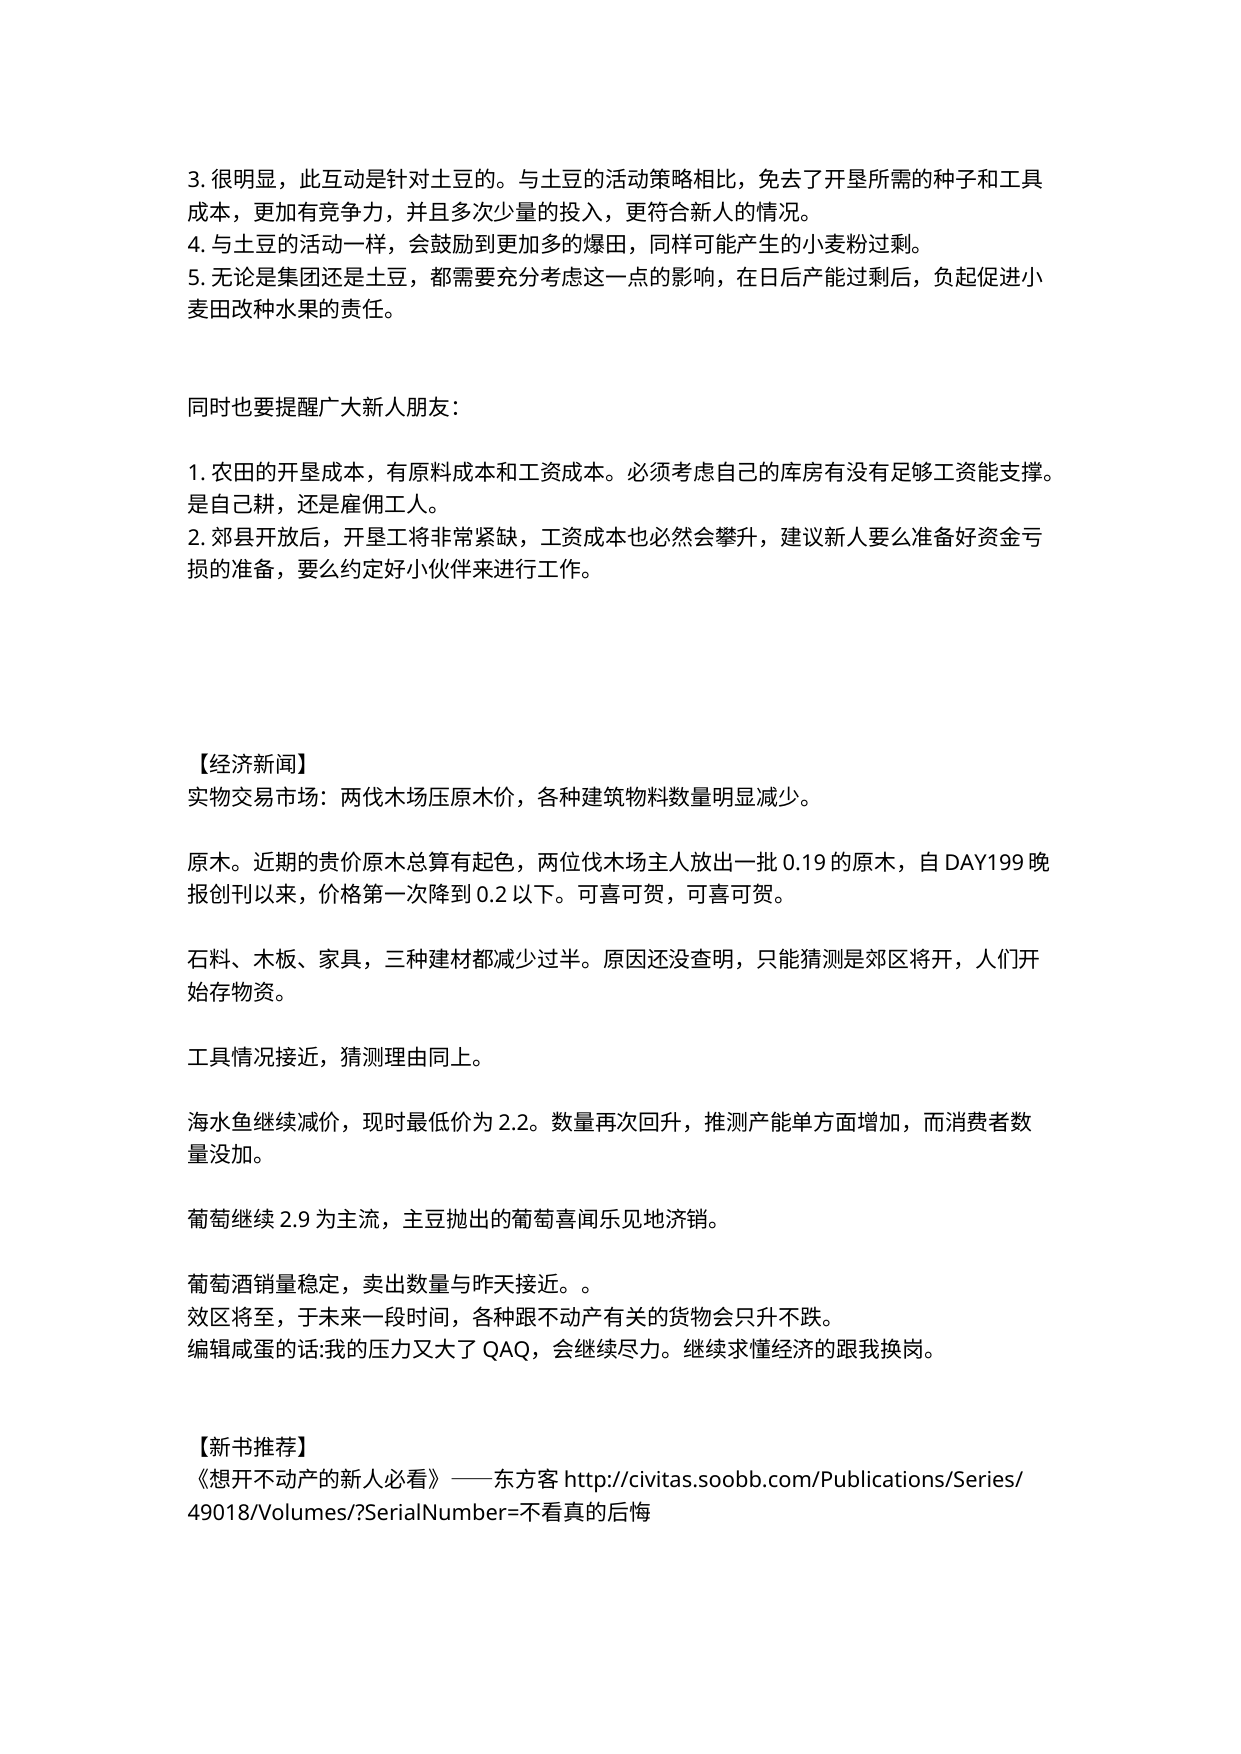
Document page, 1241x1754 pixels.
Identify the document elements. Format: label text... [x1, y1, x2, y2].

text 【新书推荐】 [187, 1429, 1053, 1462]
text 1. 农田的开垦成本，有原料成本和工资成本。必须考虑自己的库房有没有足够工资能支撑。是自己耕，还是雇佣工人。 [187, 454, 1053, 519]
text 工具情况接近，猜测理由同上。 [187, 1039, 1053, 1072]
text 2. 郊县开放后，开垦工将非常紧缺，工资成本也必然会攀升，建议新人要么准备好资金亏损的准备，要么约定好小伙伴来进行工作。 [187, 519, 1053, 584]
text 实物交易市场：两伐木场压原木价，各种建筑物料数量明显减少。 [187, 779, 1053, 812]
text 效区将至，于未来一段时间，各种跟不动产有关的货物会只升不跌。 [187, 1299, 1053, 1332]
text 同时也要提醒广大新人朋友： [187, 389, 1053, 422]
text 3. 很明显，此互动是针对土豆的。与土豆的活动策略相比，免去了开垦所需的种子和工具成本，更加有竞争力，并且多次少量的投入，更符合新人的情况。 [187, 162, 1053, 227]
text 4. 与土豆的活动一样，会鼓励到更加多的爆田，同样可能产生的小麦粉过剩。 [187, 227, 1053, 259]
text 《想开不动产的新人必看》——东方客http://civitas.soobb.com/Publications/Series/49018/Volumes/?SerialNumber=不看真的后悔 [187, 1462, 1053, 1527]
text 【经济新闻】 [187, 747, 1053, 779]
text 5. 无论是集团还是土豆，都需要充分考虑这一点的影响，在日后产能过剩后，负起促进小麦田改种水果的责任。 [187, 259, 1053, 324]
text 石料、木板、家具，三种建材都减少过半。原因还没查明，只能猜测是郊区将开，人们开始存物资。 [187, 942, 1053, 1007]
text 葡萄继续2.9为主流，主豆抛出的葡萄喜闻乐见地济销。 [187, 1202, 1053, 1234]
text 葡萄酒销量稳定，卖出数量与昨天接近。。 [187, 1267, 1053, 1299]
text 海水鱼继续减价，现时最低价为2.2。数量再次回升，推测产能单方面增加，而消费者数量没加。 [187, 1104, 1053, 1169]
text 编辑咸蛋的话:我的压力又大了QAQ，会继续尽力。继续求懂经济的跟我换岗。 [187, 1332, 1053, 1364]
text 原木。近期的贵价原木总算有起色，两位伐木场主人放出一批0.19的原木，自DAY199晚报创刊以来，价格第一次降到0.2以下。可喜可贺，可喜可贺。 [187, 844, 1053, 909]
